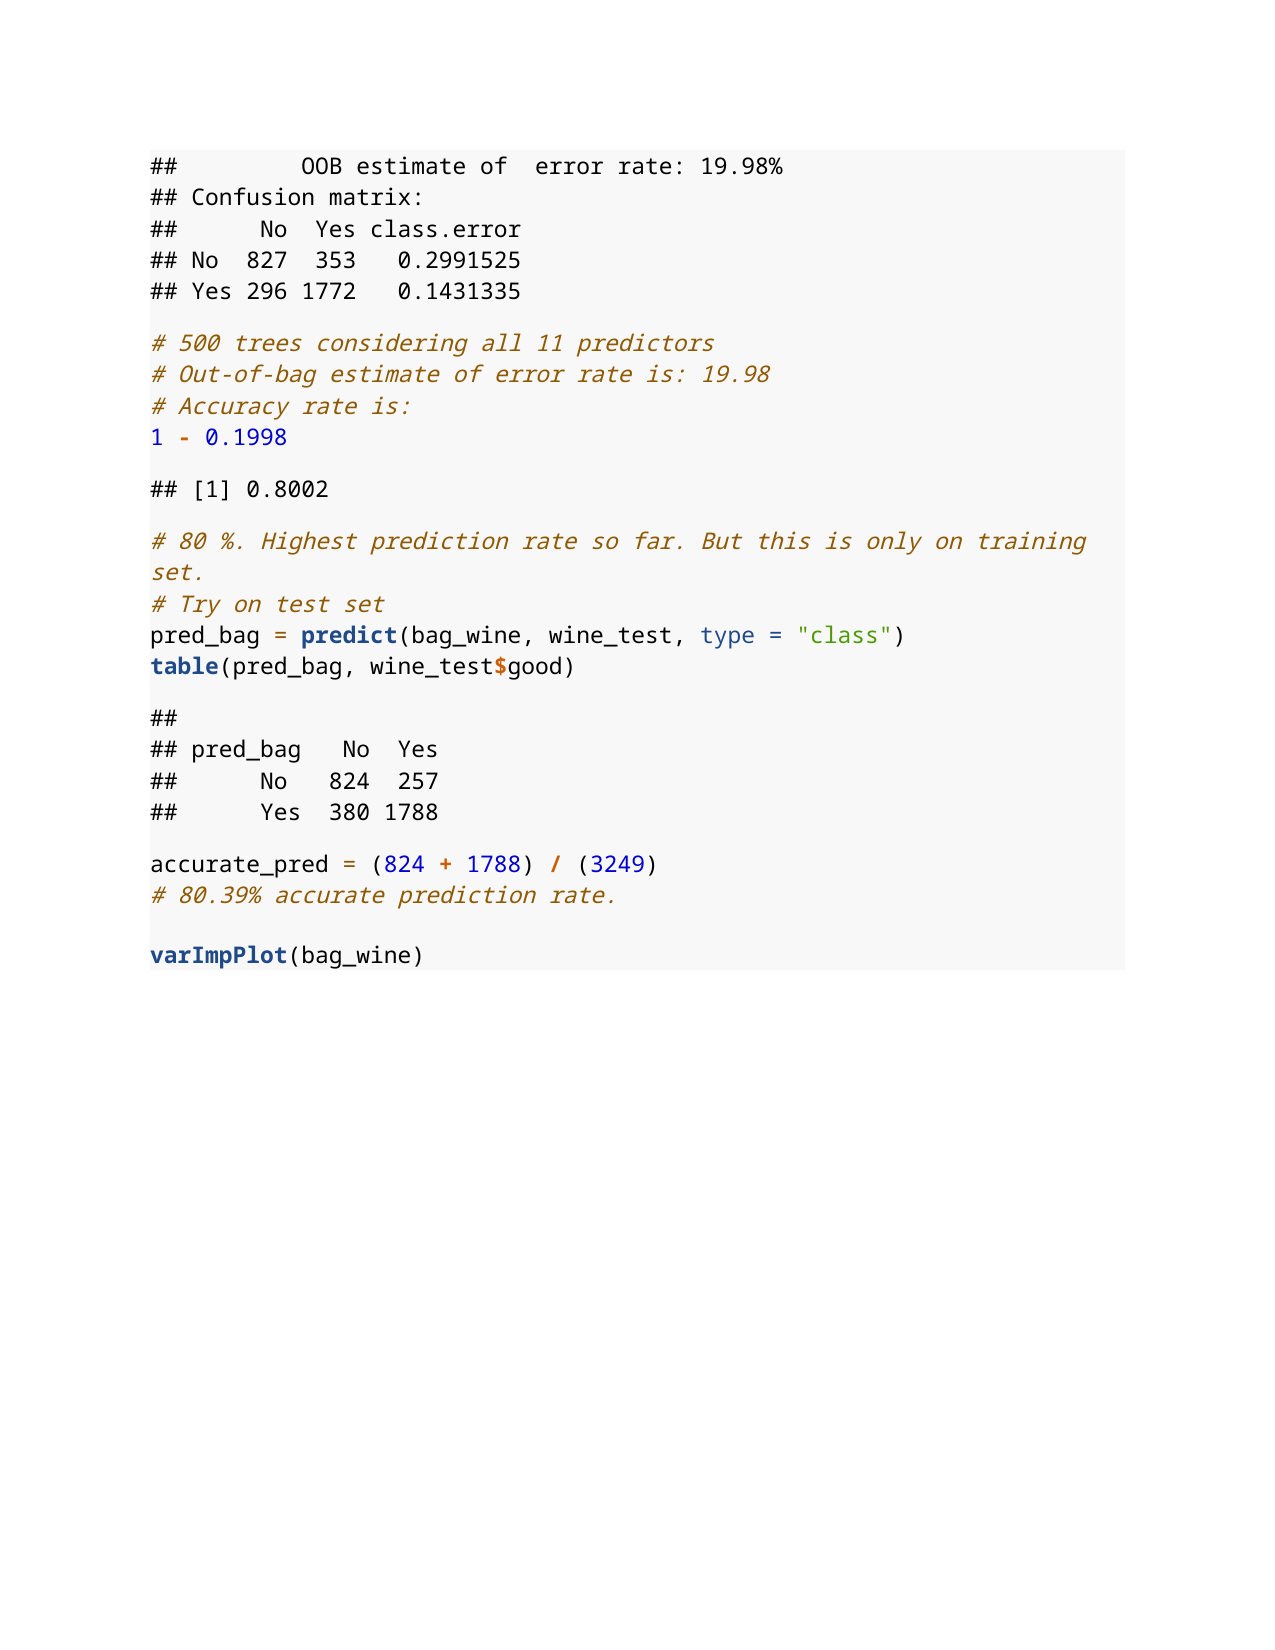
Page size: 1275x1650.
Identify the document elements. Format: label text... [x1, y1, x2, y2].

text ## [1] 0.8002 [150, 473, 1125, 504]
text # 80 %. Highest prediction rate so far. But this is only on training set. # Try on test set pred_bag = predict(bag_wine, wine_test, type = "class") table(pred_bag, wine_test$good) [150, 525, 1125, 681]
text accurate_pred = (824 + 1788) / (3249) # 80.39% accurate prediction rate. varImpPlot(bag_wine) [150, 848, 1125, 970]
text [150, 150, 1125, 306]
text # 500 trees considering all 11 predictors # Out-of-bag estimate of error rate is: 19.98 # Accuracy rate is: 1 - 0.1998 [150, 327, 1125, 452]
text ## ## pred_bag No Yes ## No 824 257 ## Yes 380 1788 [150, 702, 1125, 827]
